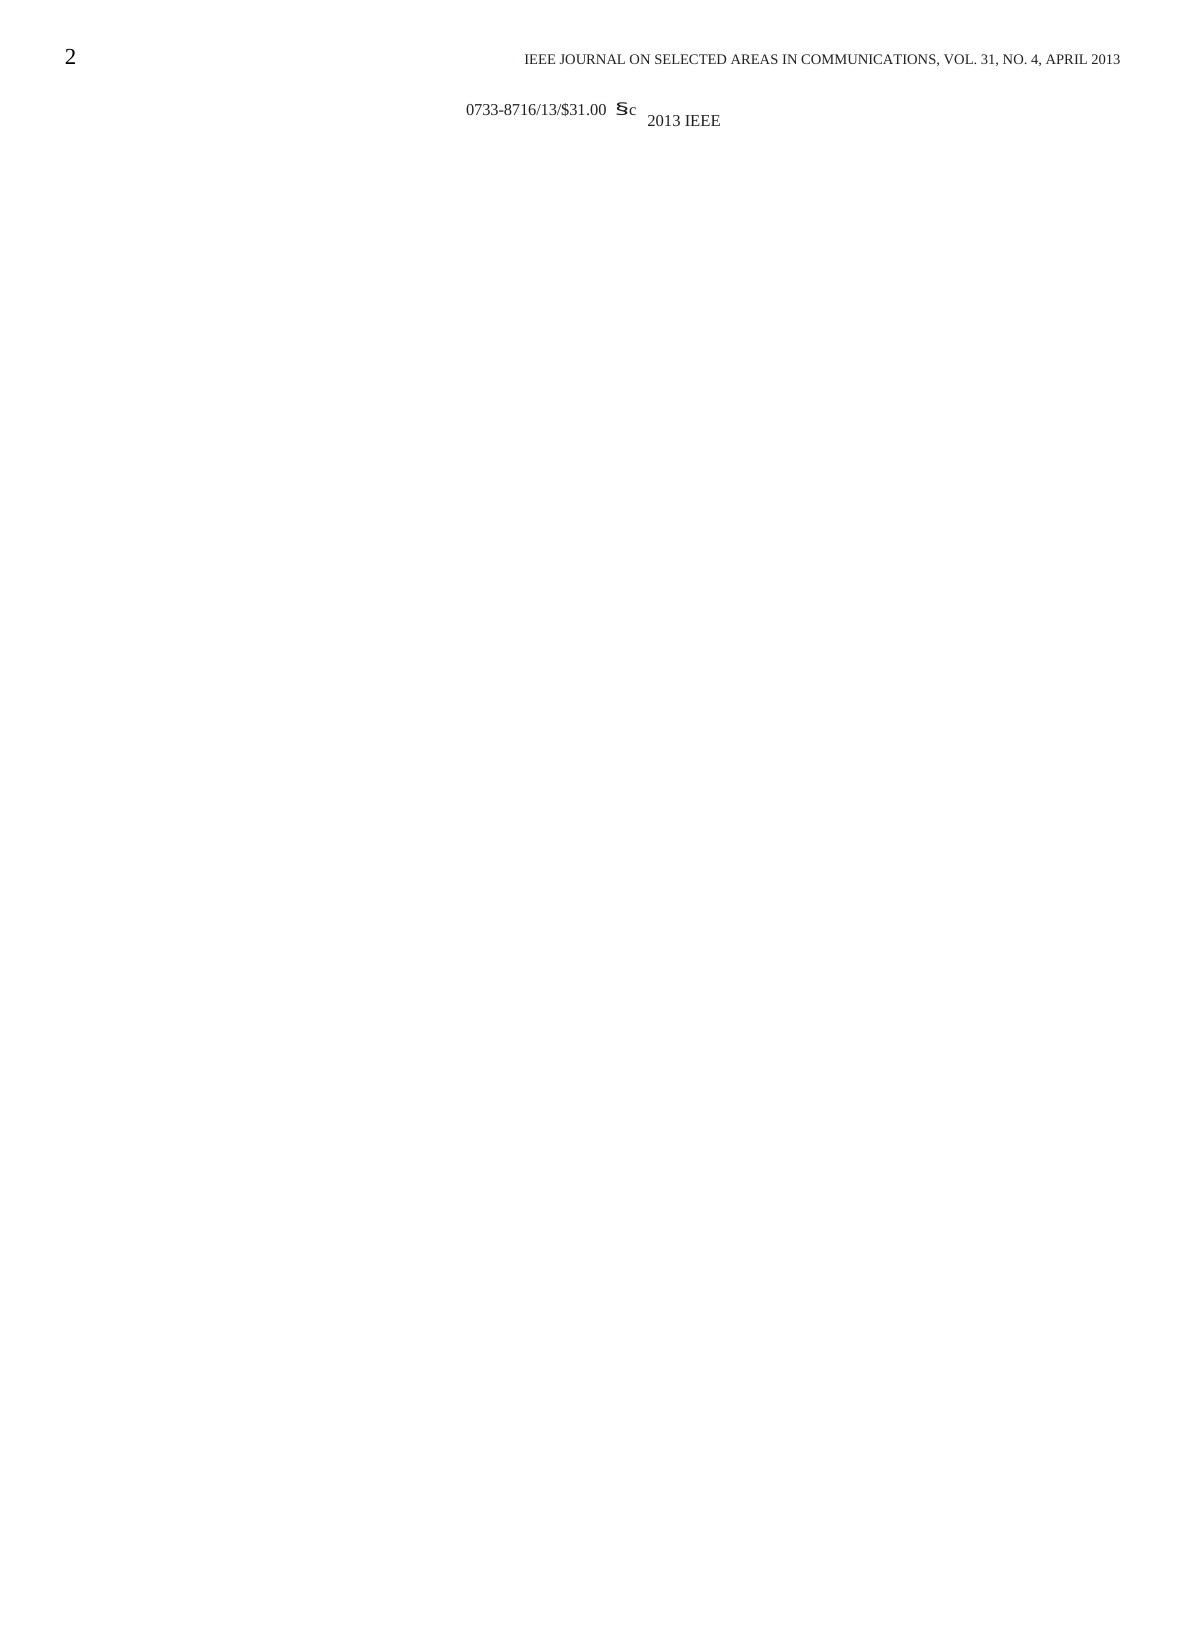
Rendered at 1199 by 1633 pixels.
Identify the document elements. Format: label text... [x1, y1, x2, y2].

text 2013 IEEE [647, 111, 1199, 130]
text 0733-8716/13/$31.00 §c [52, 98, 636, 121]
